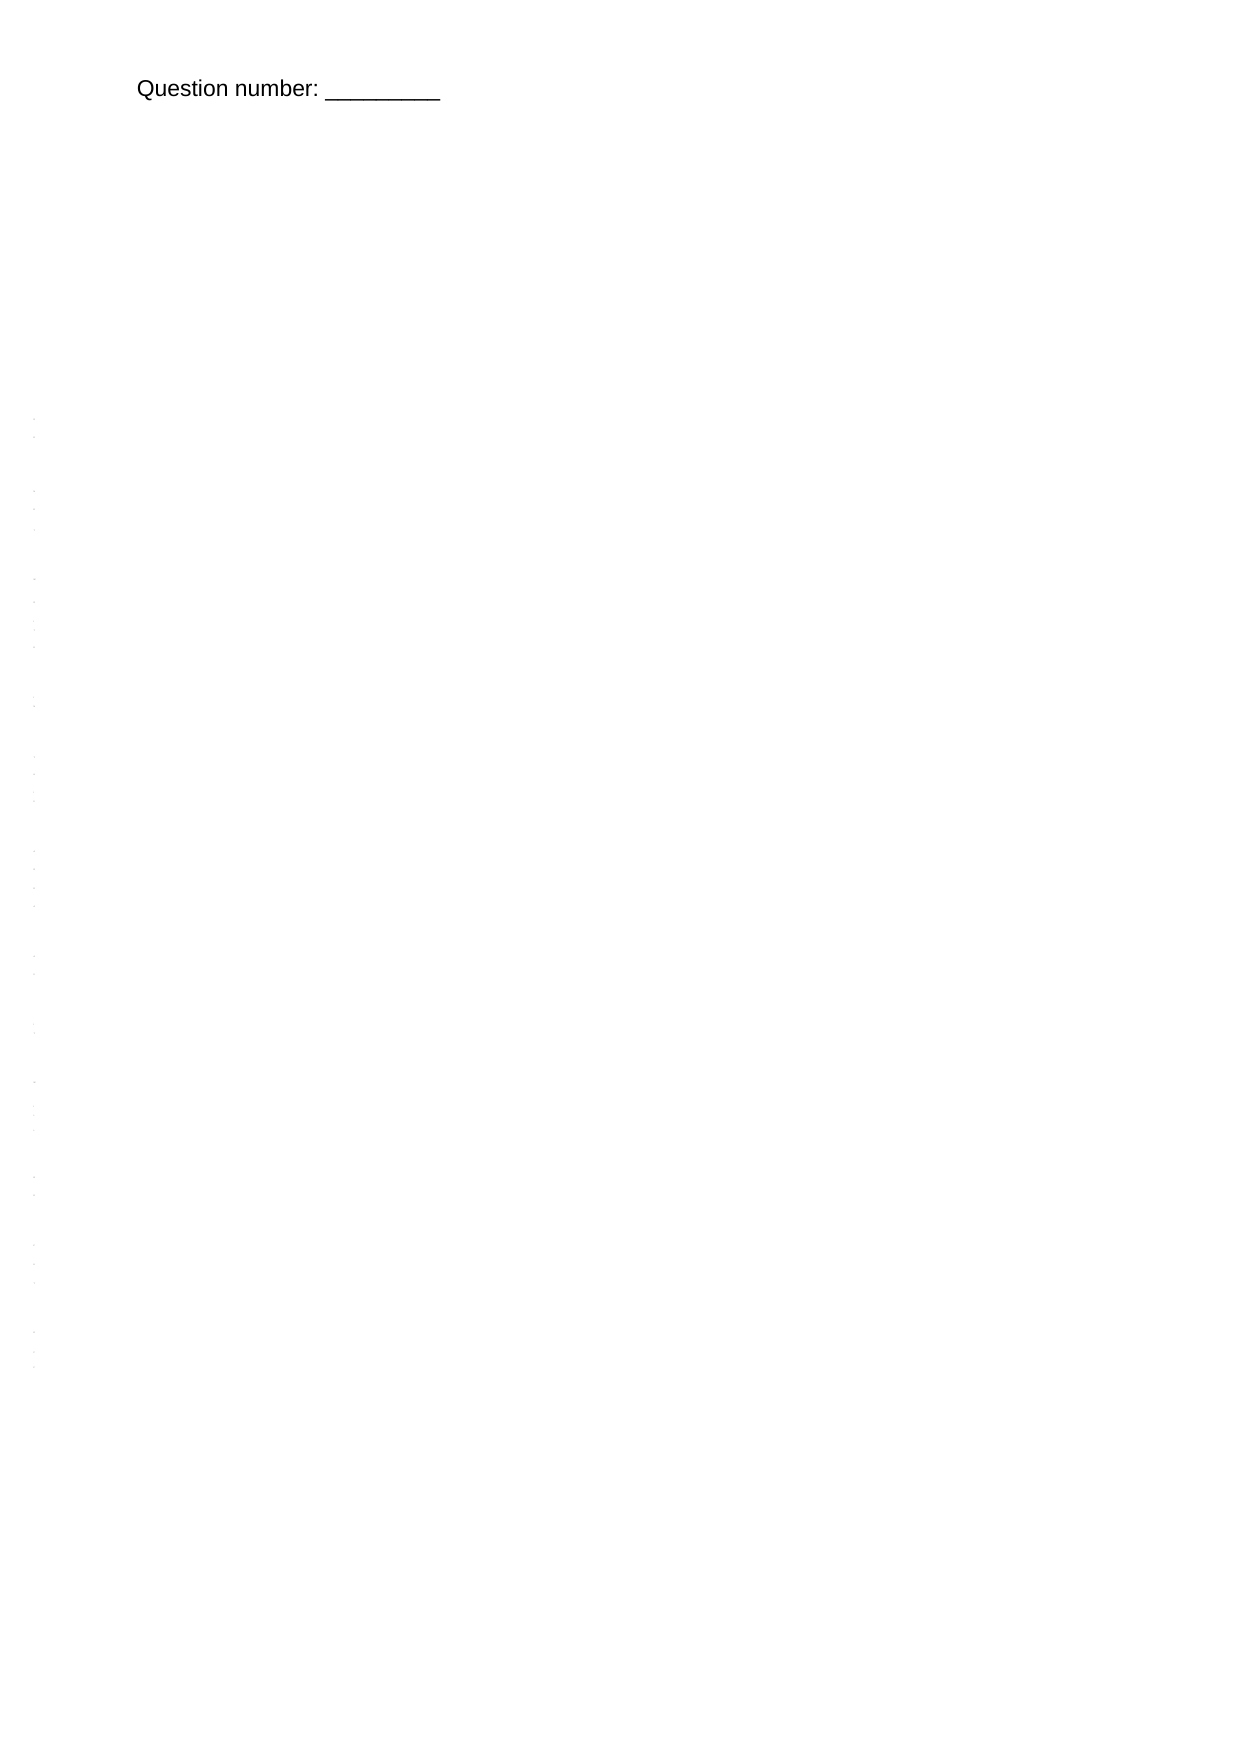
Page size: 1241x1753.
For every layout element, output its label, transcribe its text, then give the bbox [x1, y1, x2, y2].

text Question number: _________ [137, 75, 1222, 102]
